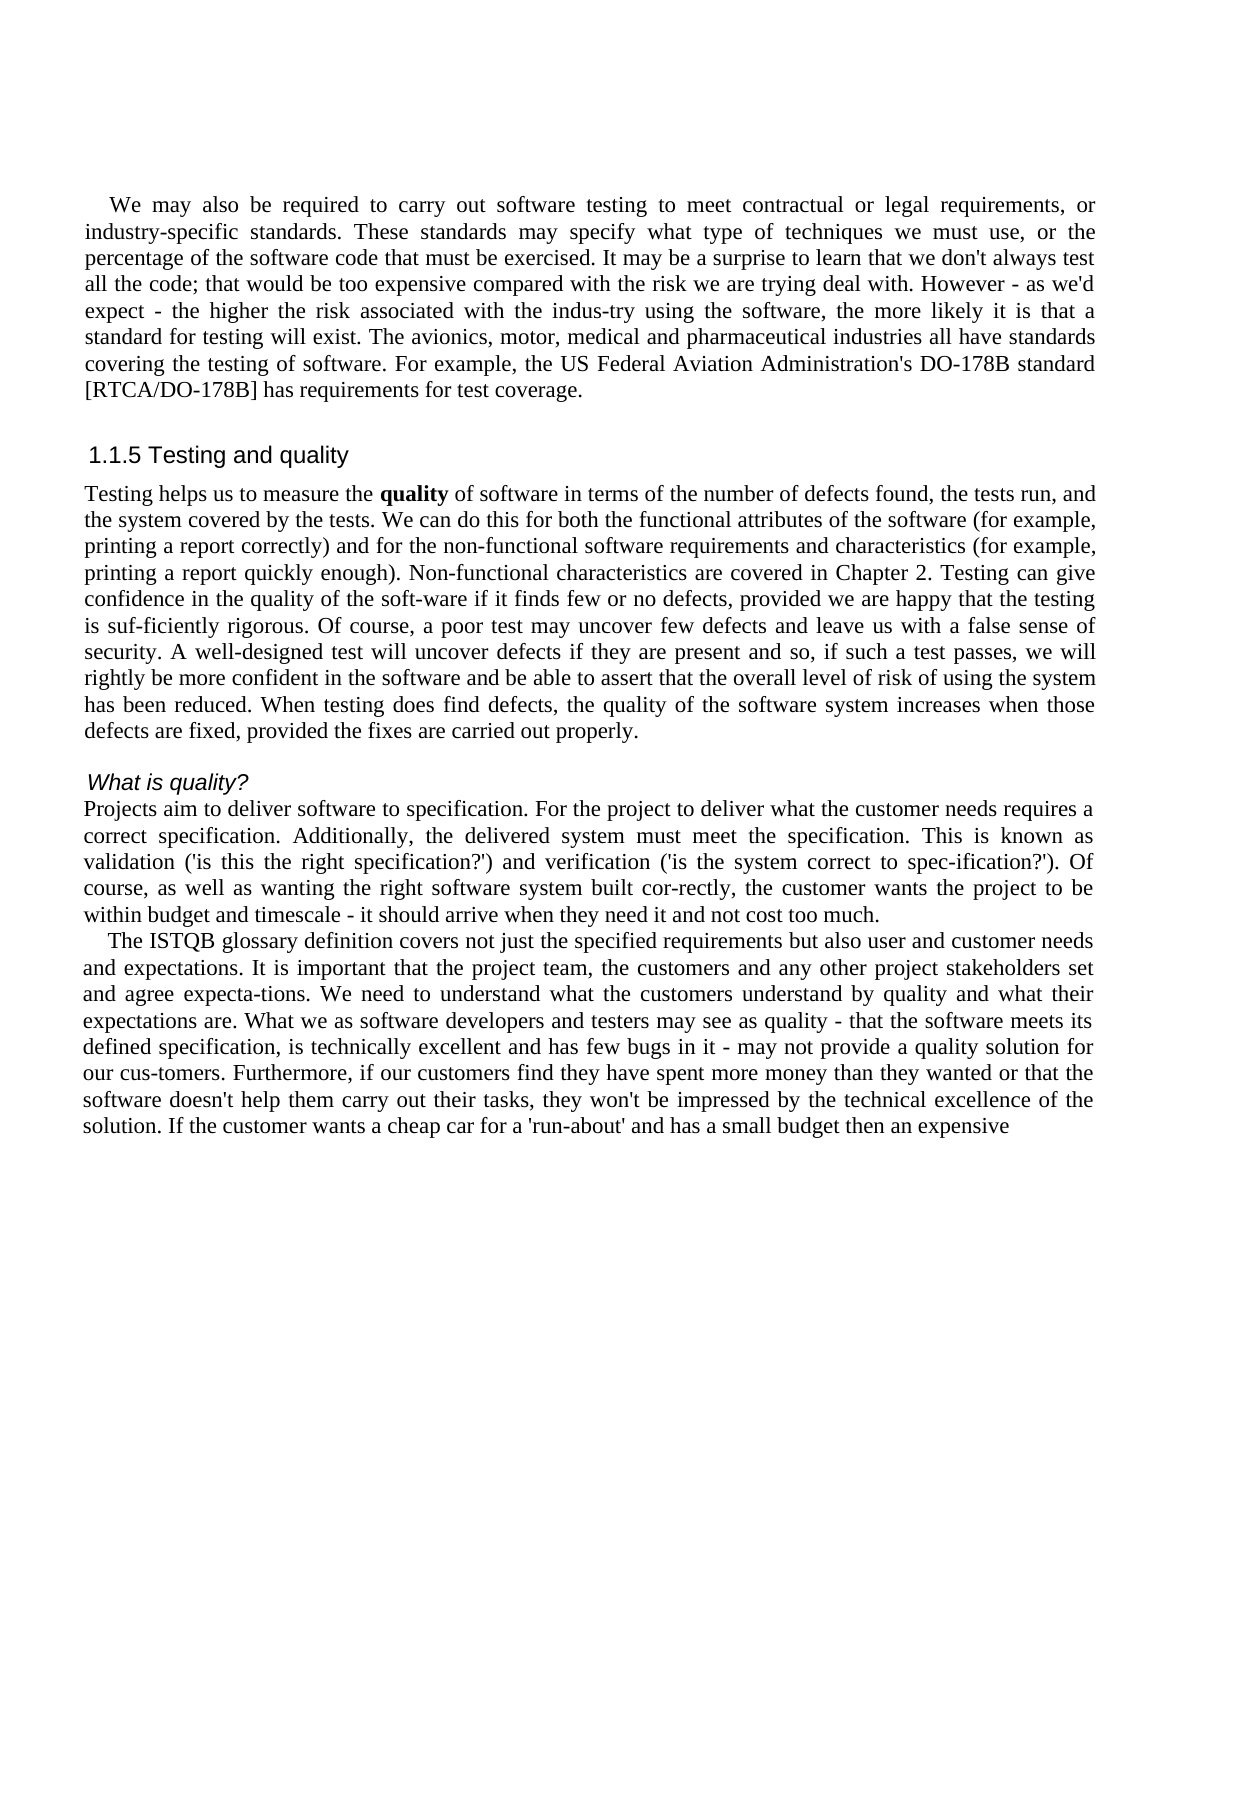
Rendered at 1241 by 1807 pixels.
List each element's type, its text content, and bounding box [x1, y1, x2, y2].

text Projects aim to deliver software to specification. For the project to deliver what the customer needs requires a correct specification. Additionally, the delivered system must meet the specification. This is known as validation ('is this the right specification?') and verification ('is the system correct to spec-ification?'). Of course, as well as wanting the right software system built cor-rectly, the customer wants the project to be within budget and timescale - it should arrive when they need it and not cost too much. [83, 795, 1095, 927]
text Testing helps us to measure the quality of software in terms of the number of defects found, the tests run, and the system covered by the tests. We can do this for both the functional attributes of the software (for example, printing a report correctly) and for the non-functional software requirements and characteristics (for example, printing a report quickly enough). Non-functional characteristics are covered in Chapter 2. Testing can give confidence in the quality of the soft-ware if it finds few or no defects, provided we are happy that the testing is suf-ficiently rigorous. Of course, a poor test may uncover few defects and leave us with a false sense of security. A well-designed test will uncover defects if they are present and so, if such a test passes, we will rightly be more confident in the software and be able to assert that the overall level of risk of using the system has been reduced. When testing does find defects, the quality of the software system increases when those defects are fixed, provided the fixes are carried out properly. [84, 480, 1098, 743]
text What is quality? [87, 768, 1098, 795]
text 1.1.5 Testing and quality [88, 441, 1098, 468]
text The ISTQB glossary definition covers not just the specified requirements but also user and customer needs and expectations. It is important that the project team, the customers and any other project stakeholders set and agree expecta-tions. We need to understand what the customers understand by quality and what their expectations are. What we as software developers and testers may see as quality - that the software meets its defined specification, is technically excellent and has few bugs in it - may not provide a quality solution for our cus-tomers. Furthermore, if our customers find they have spent more money than they wanted or that the software doesn't help them carry out their tasks, they won't be impressed by the technical excellence of the solution. If the customer wants a cheap car for a 'run-about' and has a small budget then an expensive [83, 928, 1095, 1138]
text We may also be required to carry out software testing to meet contractual or legal requirements, or industry-specific standards. These standards may specify what type of techniques we must use, or the percentage of the software code that must be exercised. It may be a surprise to learn that we don't always test all the code; that would be too expensive compared with the risk we are trying deal with. However - as we'd expect - the higher the risk associated with the indus-try using the software, the more likely it is that a standard for testing will exist. The avionics, motor, medical and pharmaceutical industries all have standards covering the testing of software. For example, the US Federal Aviation Administration's DO-178B standard [RTCA/DO-178B] has requirements for test coverage. [84, 191, 1097, 402]
